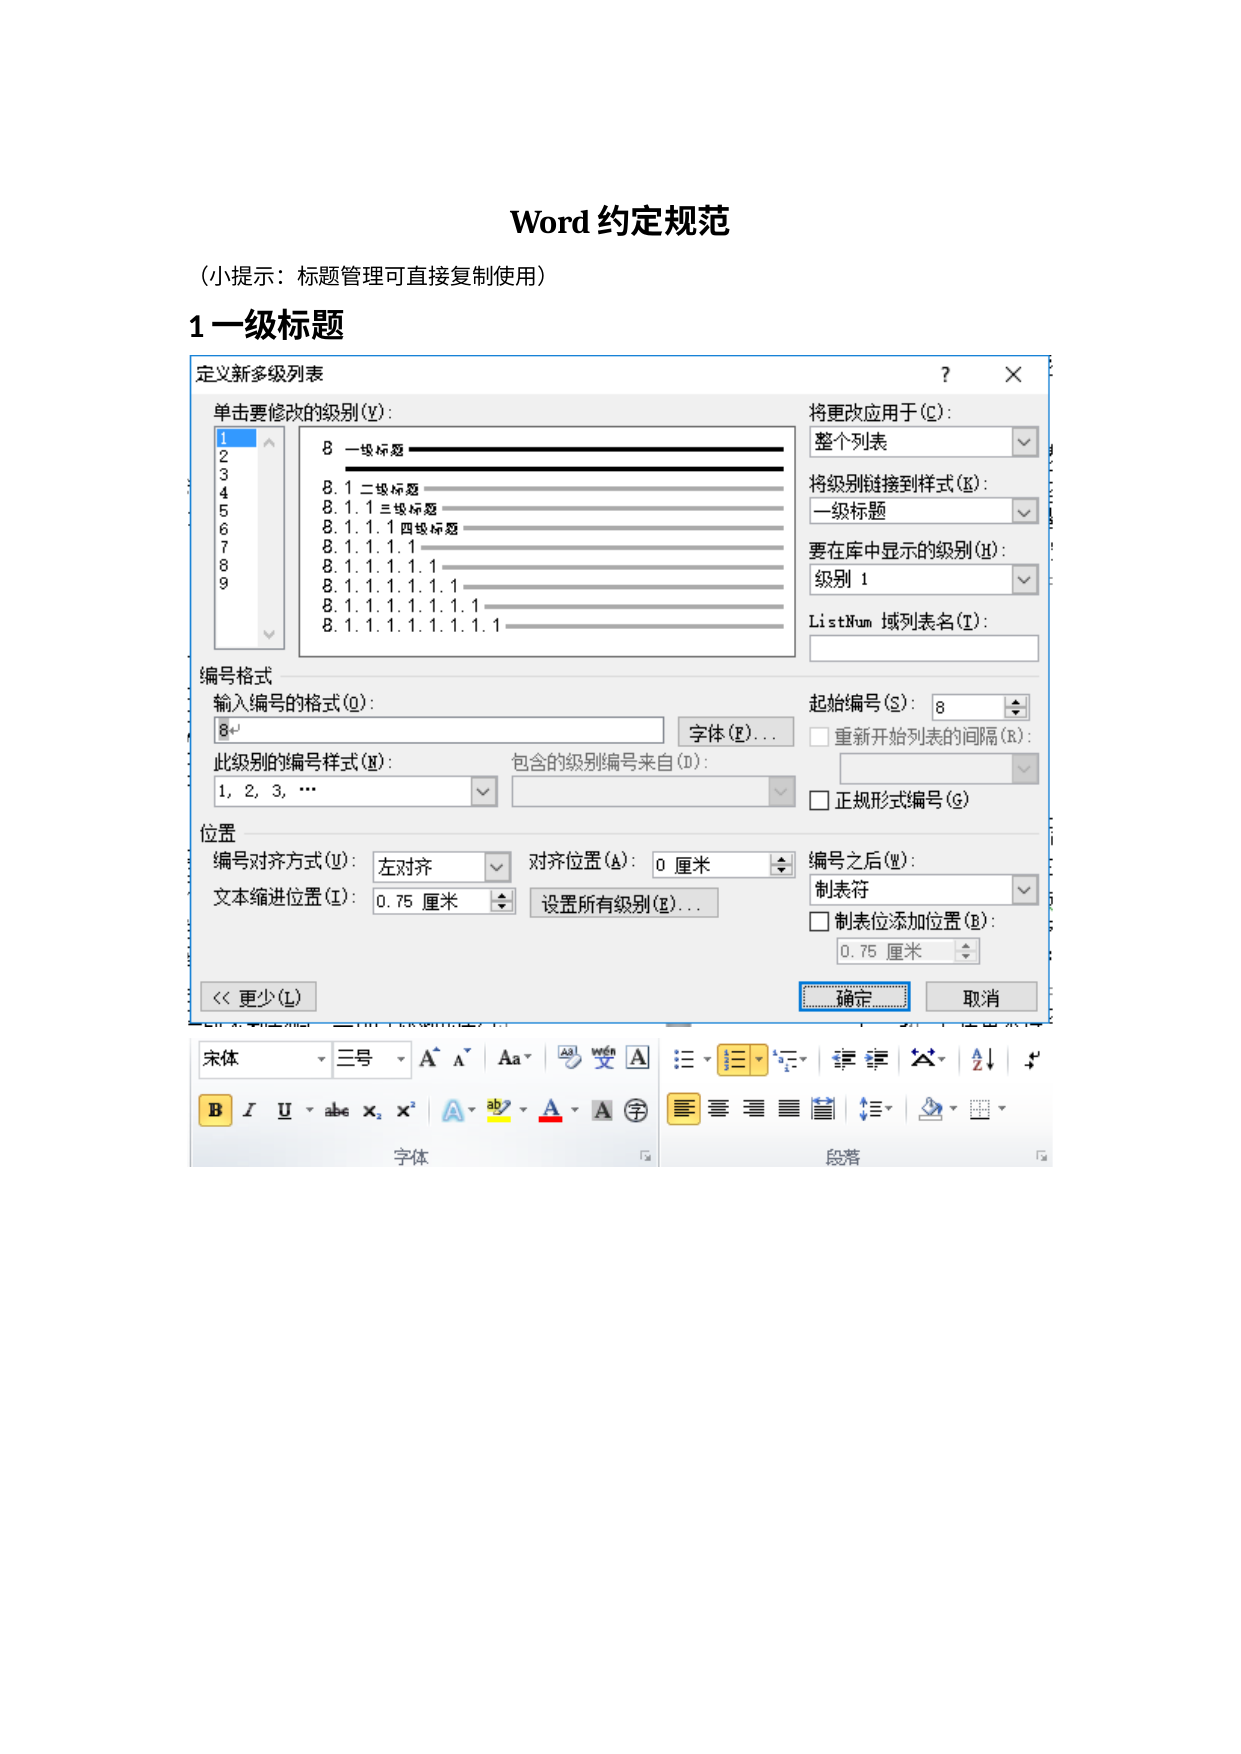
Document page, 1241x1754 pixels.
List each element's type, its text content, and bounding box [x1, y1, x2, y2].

text （小提示：标题管理可直接复制使用） [187, 258, 1053, 291]
list 1一级标题 [187, 291, 1053, 355]
picture [187, 355, 1053, 1027]
picture [187, 1038, 1053, 1167]
title Word约定规范 [187, 187, 1053, 252]
